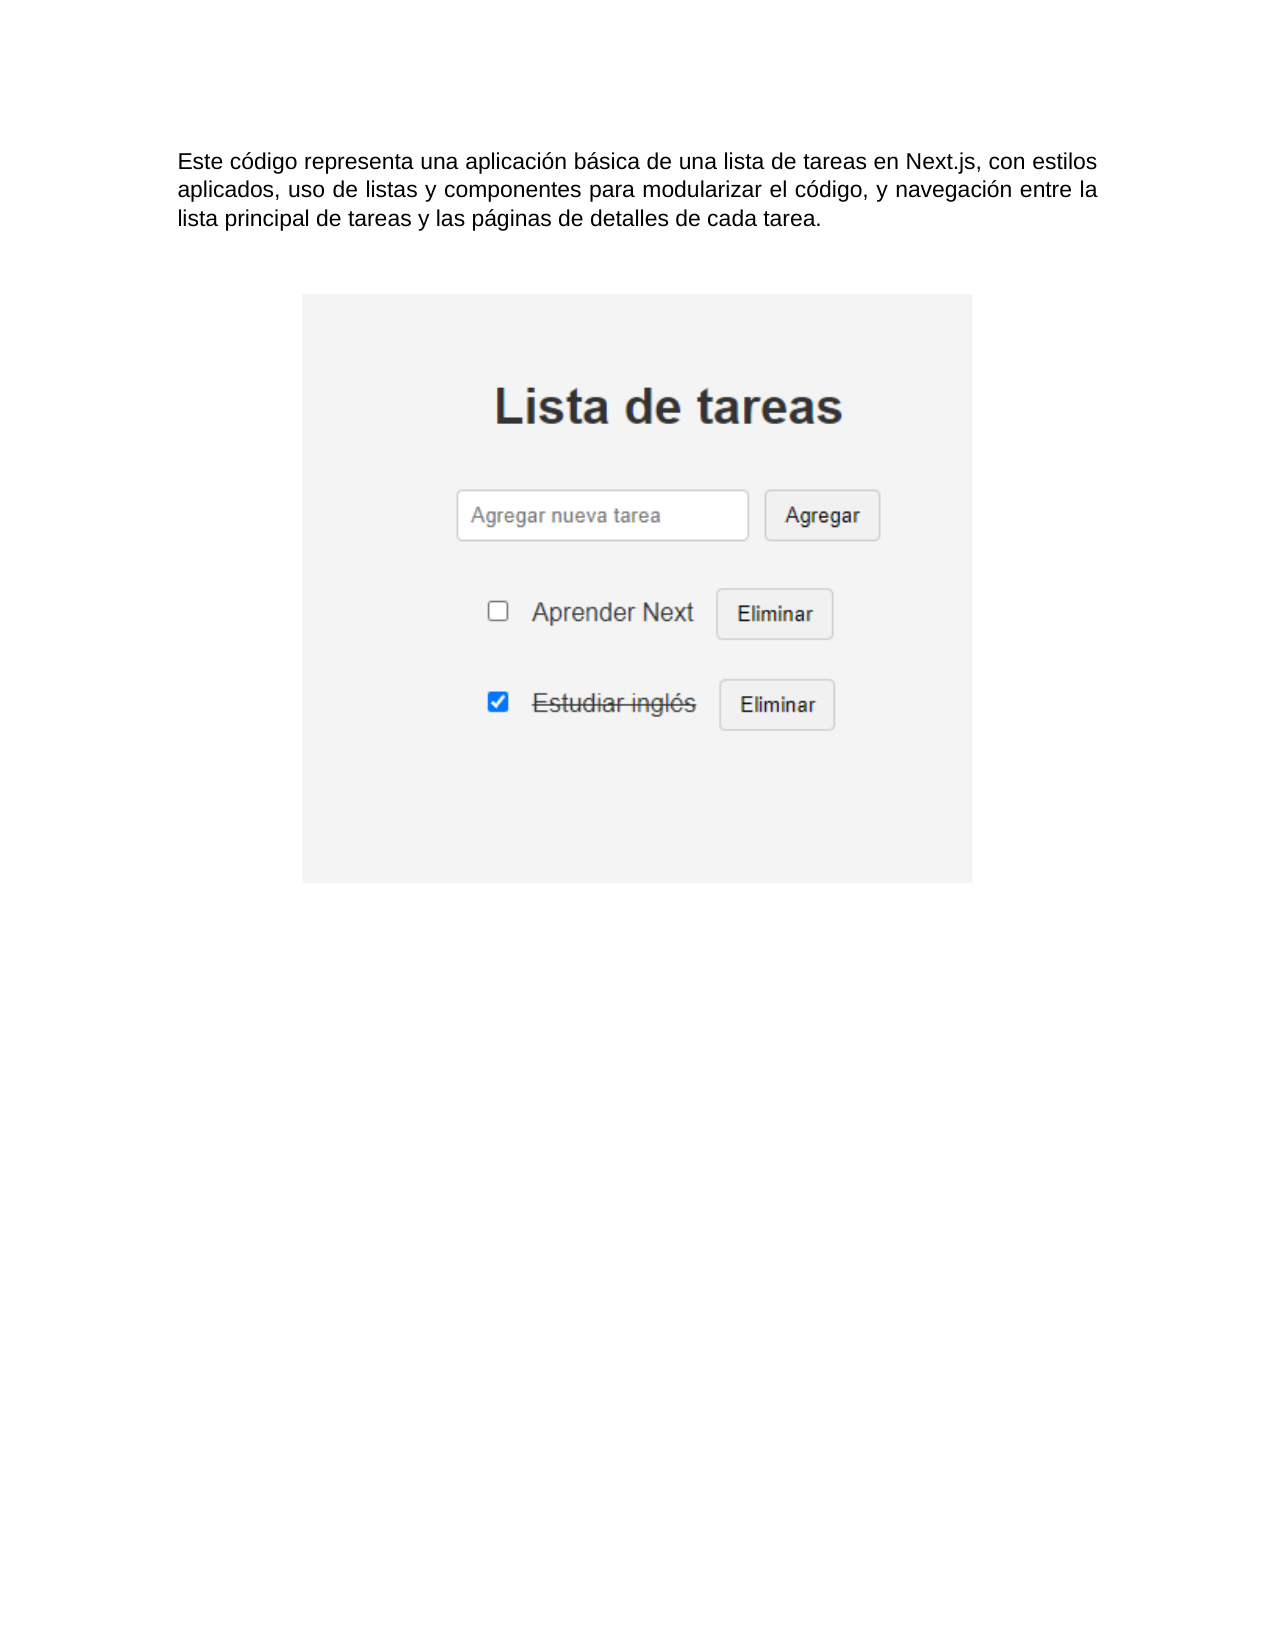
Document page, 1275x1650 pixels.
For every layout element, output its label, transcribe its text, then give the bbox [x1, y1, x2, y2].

picture [302, 294, 973, 883]
text Este código representa una aplicación básica de una lista de tareas en Next.js, con estilos aplicados, uso de listas y componentes para modularizar el código, y navegación entre la lista principal de tareas y las páginas de detalles de cada tarea. [177, 148, 1098, 231]
